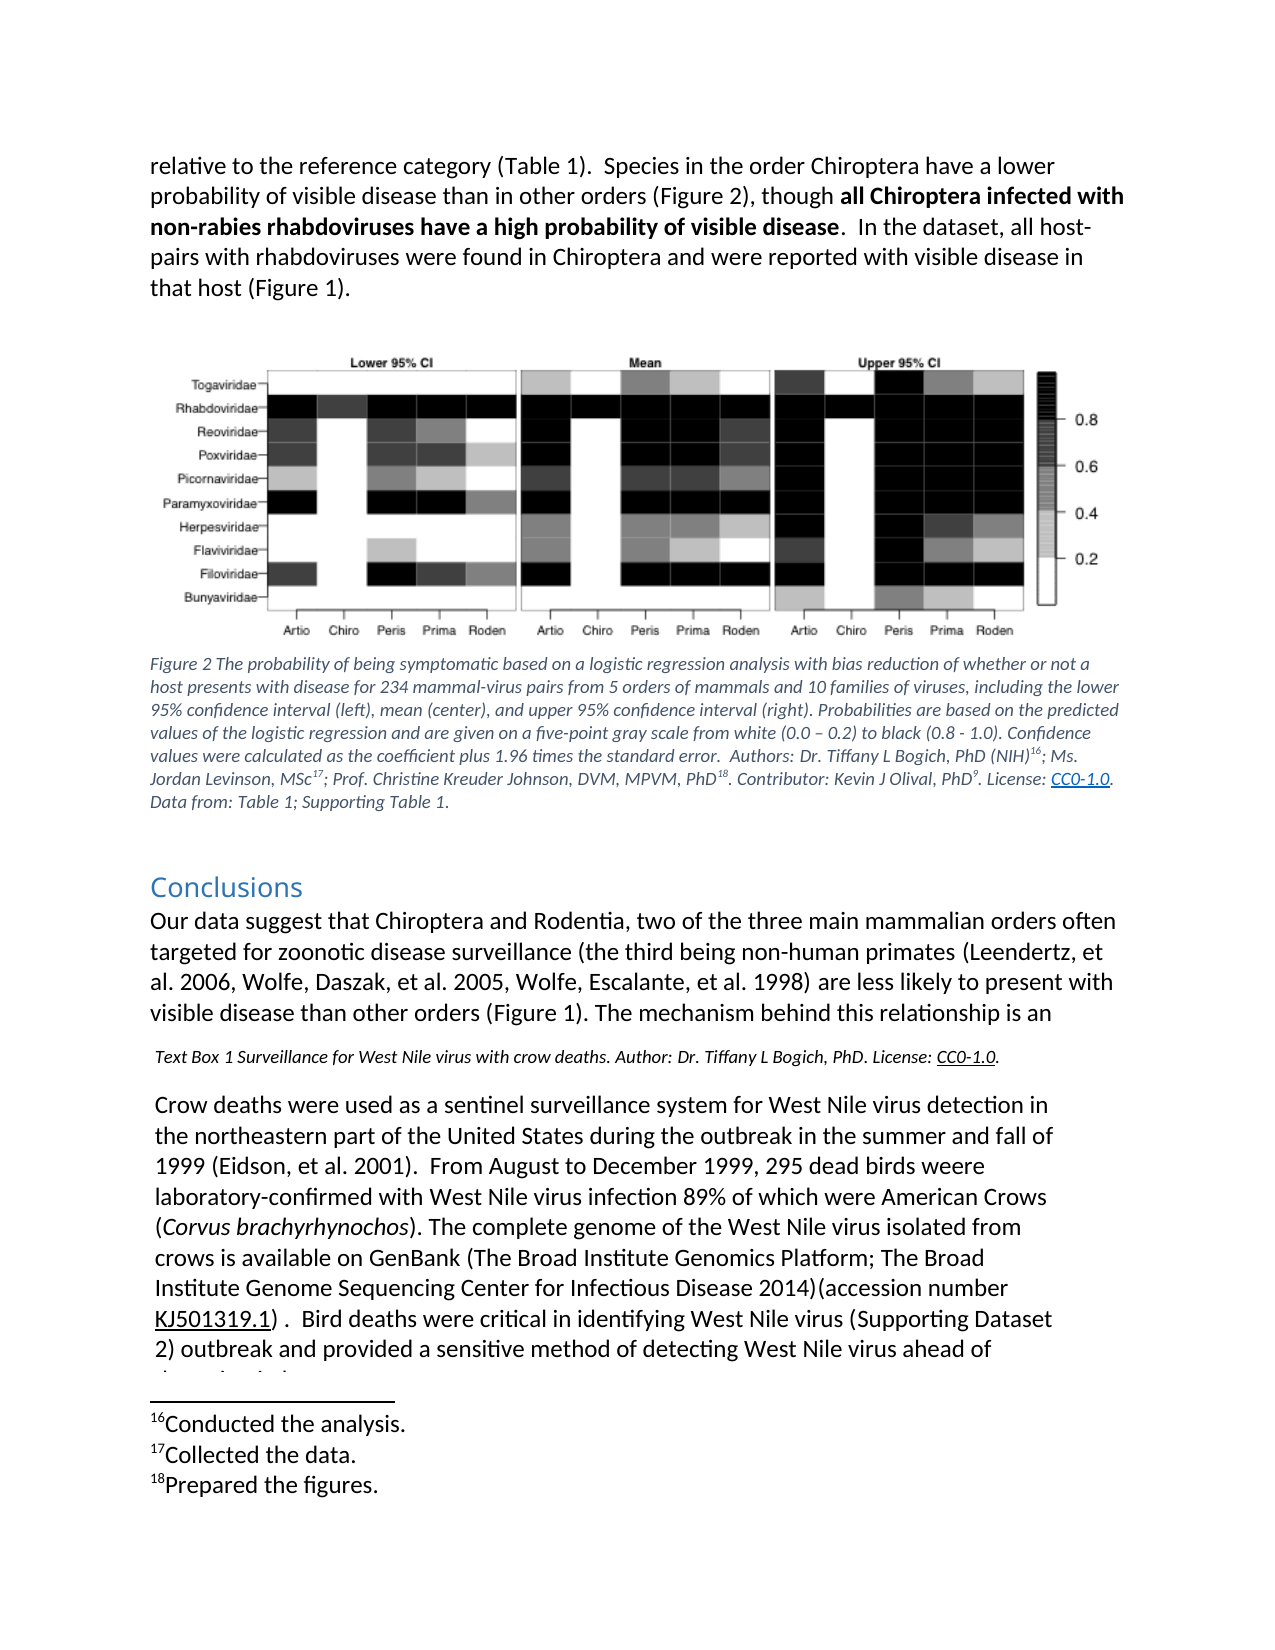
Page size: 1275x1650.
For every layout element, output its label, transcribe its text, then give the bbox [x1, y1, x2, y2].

picture [150, 333, 1125, 653]
text Figure 2 The probability of being symptomatic based on a logistic regression analysis with bias reduction of whether or not a host presents with disease for 234 mammal-virus pairs from 5 orders of mammals and 10 families of viruses, including the lower 95% confidence interval (left), mean (center), and upper 95% confidence interval (right). Probabilities are based on the predicted values of the logistic regression and are given on a five-point gray scale from white (0.0 – 0.2) to black (0.8 - 1.0). Confidence values were calculated as the coefficient plus 1.96 times the standard error. Authors: Dr. Tiffany L Bogich, PhD (NIH); Ms. Jordan Levinson, MSc; Prof. Christine Kreuder Johnson, DVM, MPVM, PhD. Contributor: Kevin J Olival, PhD9. License: CC0-1.0. Data from: Table 1; Supporting Table 1. [150, 653, 1125, 813]
text Our data suggest that Chiroptera and Rodentia, two of the three main mammalian orders often targeted for zoonotic disease surveillance (the third being non-human primates are less likely to present with visible disease than other orders (Figure 1). The mechanism behind this relationship is an important area for additional research. Generally, we found that the probability of presenting with visible disease depends on the host and virus taxonomy, and the only host order for which a single strategy (in this case healthy animal surveillance) can be applied across nearly all virus families (excluding Rhabdoviridae) is for Chiroptera. Therefore, particularly for the case of novel virus detection, our results point to a mixed strategy of targeted syndromic and healthy animal surveillance across host and virus taxonomies. A mixed strategy could combine apparently healthy animal surveillance (particularly in Chiroptera) with syndromic surveillance in other wildlife and domestic animal hosts, as syndromic surveillance has previously proven useful where secondary animal hosts are involved (e.g. surveillance for West Nile virus , henipaviruses , and Ebola virus ) (Text Box 1). [150, 905, 1125, 1027]
subtitle Conclusions [150, 868, 1125, 905]
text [150, 150, 1125, 303]
